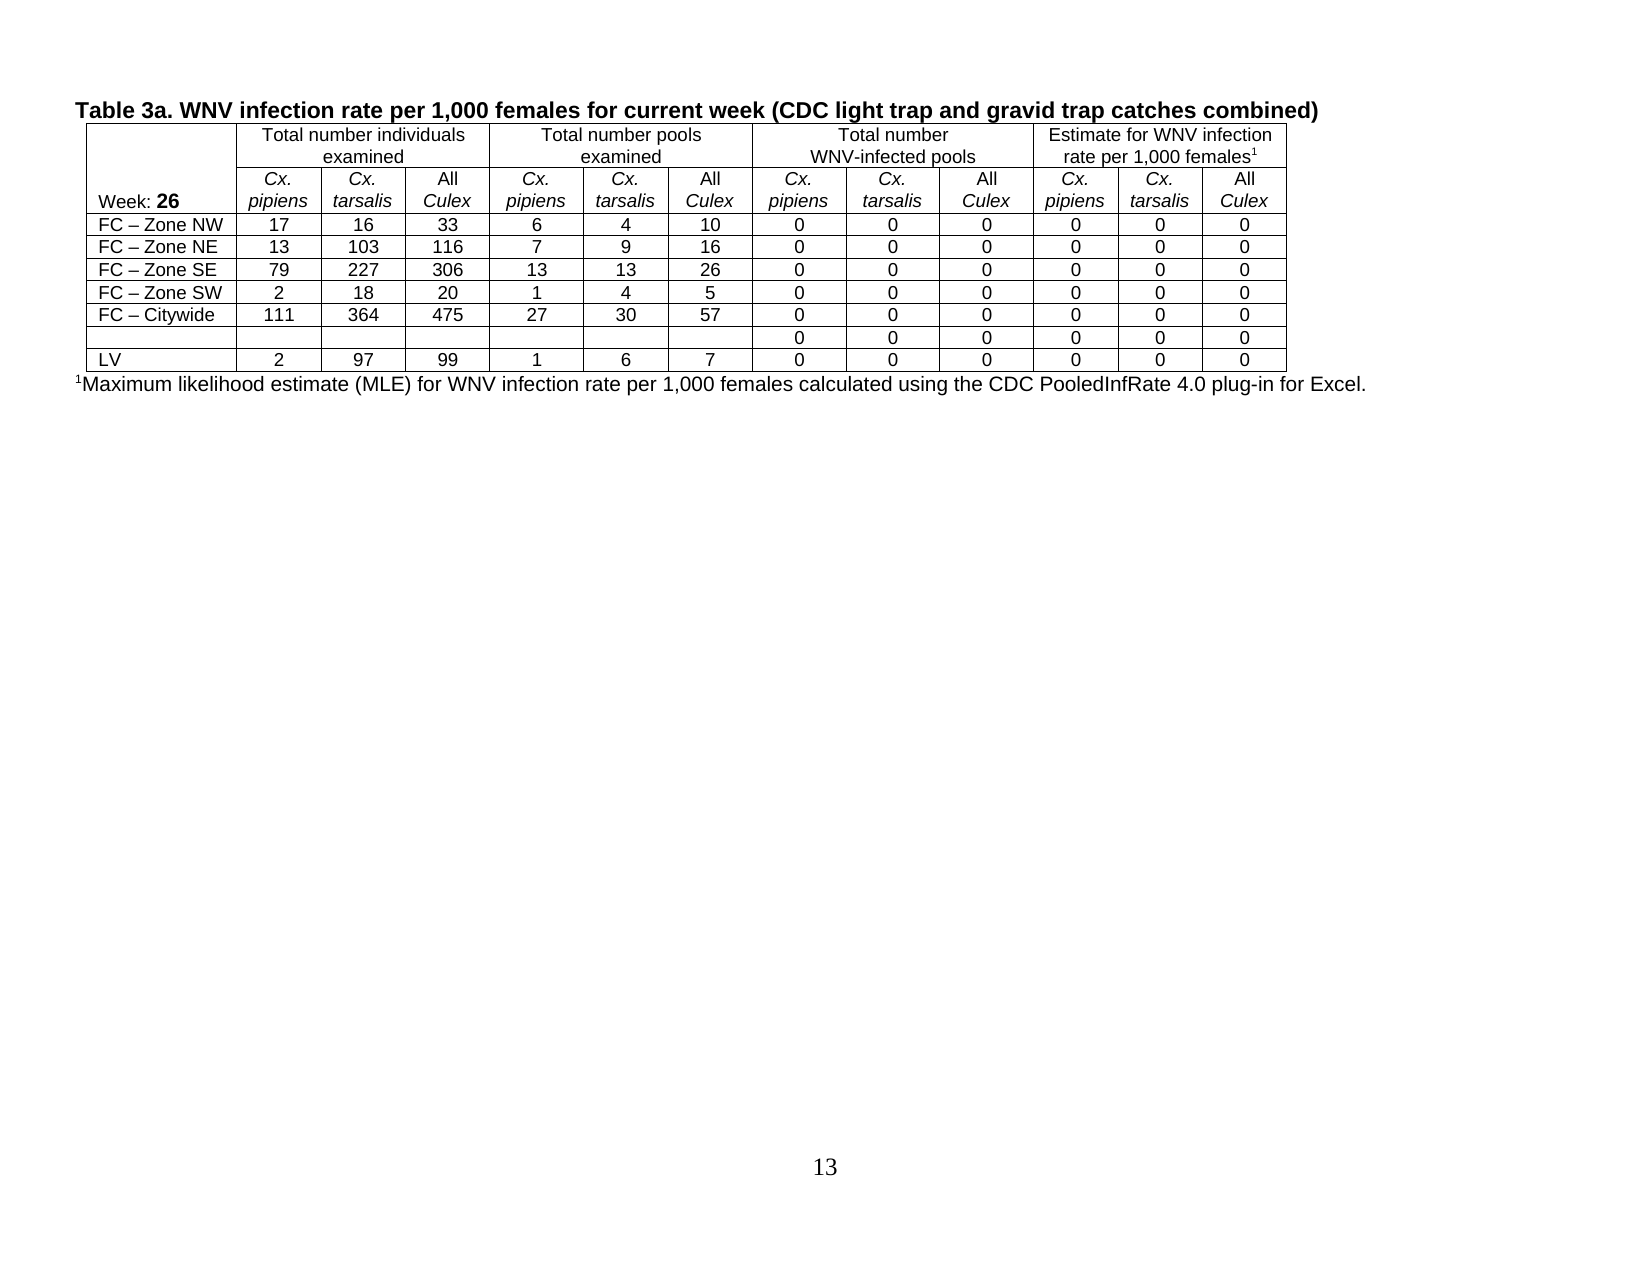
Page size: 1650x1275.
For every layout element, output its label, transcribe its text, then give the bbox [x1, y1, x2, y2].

table_cell LV [87, 349, 236, 371]
table_cell All Culex [669, 168, 752, 213]
table_header Estimate for WNV infection rate per 1,000 females1 [1034, 124, 1286, 167]
table_cell 9 [584, 236, 668, 258]
table_cell 0 [1119, 304, 1202, 326]
table_cell 0 [1034, 236, 1118, 258]
table_cell 1 [490, 349, 583, 371]
table_cell 0 [1203, 214, 1286, 235]
table_cell Cx. tarsalis [322, 168, 405, 213]
table_cell 16 [322, 214, 405, 235]
table_cell 0 [753, 304, 846, 326]
table_cell 0 [1203, 304, 1286, 326]
table_cell 0 [847, 214, 939, 235]
table_cell 0 [1119, 236, 1202, 258]
table_cell 0 [753, 236, 846, 258]
table_cell 0 [847, 236, 939, 258]
table_cell 364 [322, 304, 405, 326]
table_cell 0 [1034, 327, 1118, 348]
table_cell [490, 327, 583, 348]
text 1Maximum likelihood estimate (MLE) for WNV infection rate per 1,000 females calculated using the CDC PooledInfRate 4.0 plug-in for Excel. [75, 372, 1575, 396]
table_cell 0 [1034, 214, 1118, 235]
table_cell 13 [584, 259, 668, 280]
table_header Total number pools examined [490, 124, 752, 167]
table_cell [87, 327, 236, 348]
table_cell 0 [940, 236, 1033, 258]
table_cell [322, 327, 405, 348]
table_cell 16 [669, 236, 752, 258]
table_cell FC – Zone SE [87, 259, 236, 280]
table_cell 0 [940, 327, 1033, 348]
table_cell 0 [940, 281, 1033, 303]
table_cell 0 [753, 281, 846, 303]
table_cell 0 [1203, 259, 1286, 280]
table_cell 27 [490, 304, 583, 326]
table_cell 0 [1119, 349, 1202, 371]
table_cell 0 [847, 281, 939, 303]
table_cell FC – Zone NW [87, 214, 236, 235]
table_cell 0 [753, 327, 846, 348]
table_cell 0 [1119, 214, 1202, 235]
table_cell 0 [847, 327, 939, 348]
table_cell Cx. pipiens [753, 168, 846, 213]
table_cell Cx. pipiens [490, 168, 583, 213]
table_header Week: 26 [87, 124, 236, 213]
table_cell All Culex [940, 168, 1033, 213]
table_cell All Culex [1203, 168, 1286, 213]
table_cell 7 [669, 349, 752, 371]
table_cell 33 [406, 214, 489, 235]
table_cell 0 [753, 214, 846, 235]
table_cell 13 [237, 236, 321, 258]
table_cell 4 [584, 214, 668, 235]
table_cell 0 [753, 349, 846, 371]
table_cell [669, 327, 752, 348]
table_header Total number WNV-infected pools [753, 124, 1033, 167]
table_cell 475 [406, 304, 489, 326]
table_cell 0 [940, 349, 1033, 371]
table_cell 306 [406, 259, 489, 280]
table_header Total number individuals examined [237, 124, 489, 167]
table_cell 6 [584, 349, 668, 371]
table_cell 0 [1203, 349, 1286, 371]
table_cell 0 [1203, 327, 1286, 348]
table_cell 0 [1034, 259, 1118, 280]
table_cell FC – Zone SW [87, 281, 236, 303]
table_cell Cx. tarsalis [847, 168, 939, 213]
table_cell 0 [1203, 281, 1286, 303]
table_cell 5 [669, 281, 752, 303]
table_cell 57 [669, 304, 752, 326]
table_cell [237, 327, 321, 348]
table_cell 0 [940, 259, 1033, 280]
table_cell 227 [322, 259, 405, 280]
table_cell 4 [584, 281, 668, 303]
table_cell 30 [584, 304, 668, 326]
table_cell 0 [940, 214, 1033, 235]
table_cell 116 [406, 236, 489, 258]
table_cell 18 [322, 281, 405, 303]
table_cell 79 [237, 259, 321, 280]
table_cell 103 [322, 236, 405, 258]
table_cell 0 [1203, 236, 1286, 258]
table_cell 99 [406, 349, 489, 371]
table_cell 1 [490, 281, 583, 303]
table_cell All Culex [406, 168, 489, 213]
table_cell 0 [847, 259, 939, 280]
table_cell 26 [669, 259, 752, 280]
table_cell FC – Zone NE [87, 236, 236, 258]
table_cell 0 [1034, 281, 1118, 303]
table_cell 2 [237, 349, 321, 371]
table_cell [584, 327, 668, 348]
table_cell FC – Citywide [87, 304, 236, 326]
table_cell 17 [237, 214, 321, 235]
table_cell 97 [322, 349, 405, 371]
table_cell 111 [237, 304, 321, 326]
table_cell 6 [490, 214, 583, 235]
text Table 3a. WNV infection rate per 1,000 females for current week (CDC light trap and gravid trap catches combined) [75, 97, 1575, 123]
table_cell Cx. pipiens [237, 168, 321, 213]
table_cell 7 [490, 236, 583, 258]
table_cell 0 [1119, 259, 1202, 280]
table_cell 0 [1034, 304, 1118, 326]
table_cell 0 [1119, 327, 1202, 348]
table_cell Cx. pipiens [1034, 168, 1118, 213]
table_cell 0 [1119, 281, 1202, 303]
table_cell Cx. tarsalis [1119, 168, 1202, 213]
table_cell 20 [406, 281, 489, 303]
table_cell 0 [753, 259, 846, 280]
table_cell 13 [490, 259, 583, 280]
table_cell [406, 327, 489, 348]
table_cell 0 [940, 304, 1033, 326]
table_cell 10 [669, 214, 752, 235]
table_cell 0 [847, 349, 939, 371]
table_cell 0 [847, 304, 939, 326]
table_cell 2 [237, 281, 321, 303]
table_cell 0 [1034, 349, 1118, 371]
table_cell Cx. tarsalis [584, 168, 668, 213]
